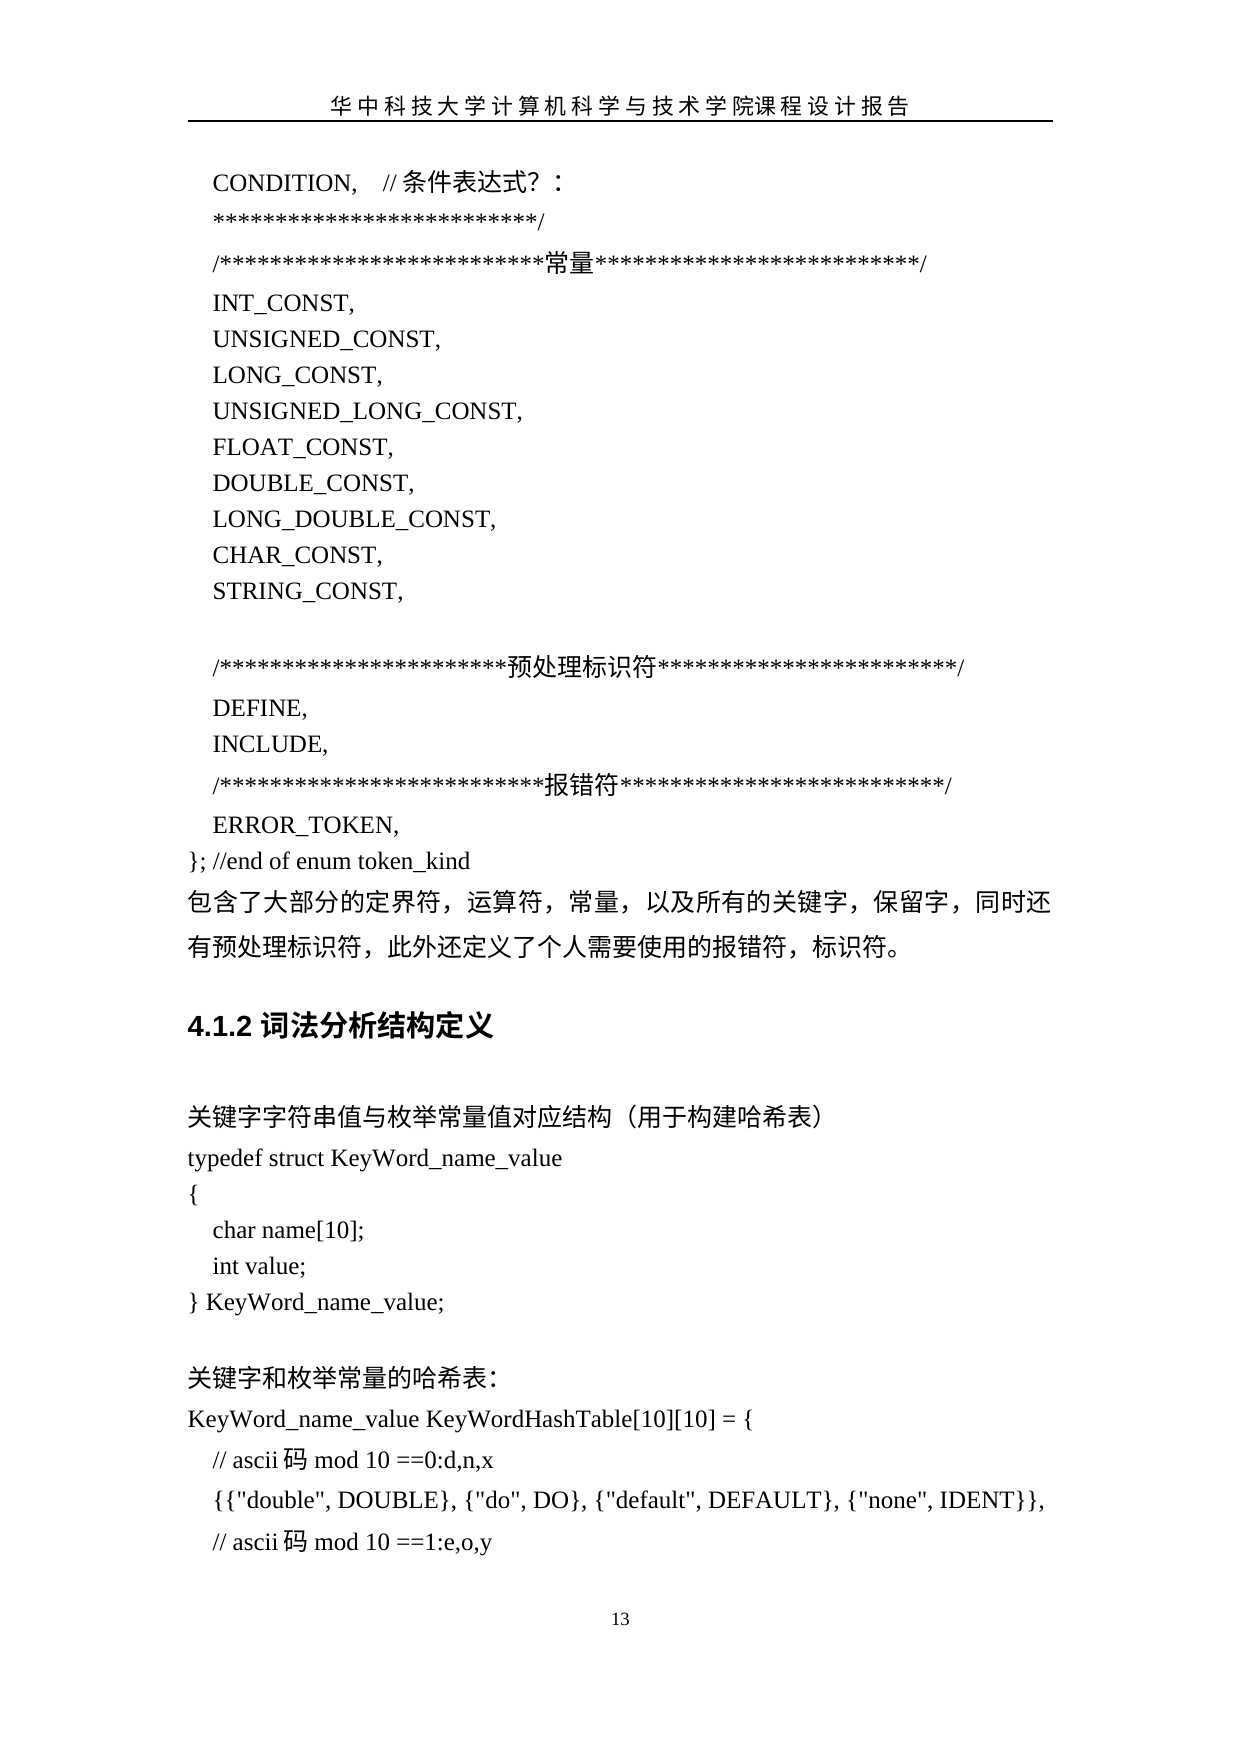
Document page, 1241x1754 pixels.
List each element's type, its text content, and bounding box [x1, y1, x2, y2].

text // ascii码 mod 10 ==1:e,o,y [187, 1521, 1053, 1557]
text /**************************常量**************************/ [187, 243, 1053, 279]
text // ascii码 mod 10 ==0:d,n,x [187, 1440, 1053, 1476]
text char name[10]; [187, 1215, 1053, 1244]
text LONG_CONST, [187, 360, 1053, 389]
text int value; [187, 1251, 1053, 1280]
text **************************/ [187, 207, 1053, 236]
text /***********************预处理标识符************************/ [187, 648, 1053, 684]
text UNSIGNED_LONG_CONST, [187, 396, 1053, 425]
text /**************************报错符**************************/ [187, 765, 1053, 801]
text STRING_CONST, [187, 576, 1053, 605]
text FLOAT_CONST, [187, 432, 1053, 461]
text 关键字字符串值与枚举常量值对应结构（用于构建哈希表） [187, 1098, 1053, 1134]
text INCLUDE, [187, 729, 1053, 758]
text } KeyWord_name_value; [187, 1287, 1053, 1316]
text 关键字和枚举常量的哈希表： [187, 1359, 1053, 1395]
text }; //end of enum token_kind [187, 846, 1053, 875]
text CONDITION, // 条件表达式？： [187, 162, 1053, 198]
text UNSIGNED_CONST, [187, 324, 1053, 353]
text DOUBLE_CONST, [187, 468, 1053, 497]
text { [187, 1179, 1053, 1208]
text typedef struct KeyWord_name_value [187, 1143, 1053, 1172]
text ERROR_TOKEN, [187, 810, 1053, 839]
text CHAR_CONST, [187, 540, 1053, 569]
text INT_CONST, [187, 288, 1053, 317]
text DEFINE, [187, 693, 1053, 722]
subtitle 4.1.2 词法分析结构定义 [187, 1002, 1053, 1044]
text 包含了大部分的定界符，运算符，常量，以及所有的关键字，保留字，同时还有预处理标识符，此外还定义了个人需要使用的报错符，标识符。 [187, 882, 1053, 964]
text {{"double", DOUBLE}, {"do", DO}, {"default", DEFAULT}, {"none", IDENT}}, [187, 1485, 1053, 1514]
text KeyWord_name_value KeyWordHashTable[10][10] = { [187, 1404, 1053, 1433]
text LONG_DOUBLE_CONST, [187, 504, 1053, 533]
